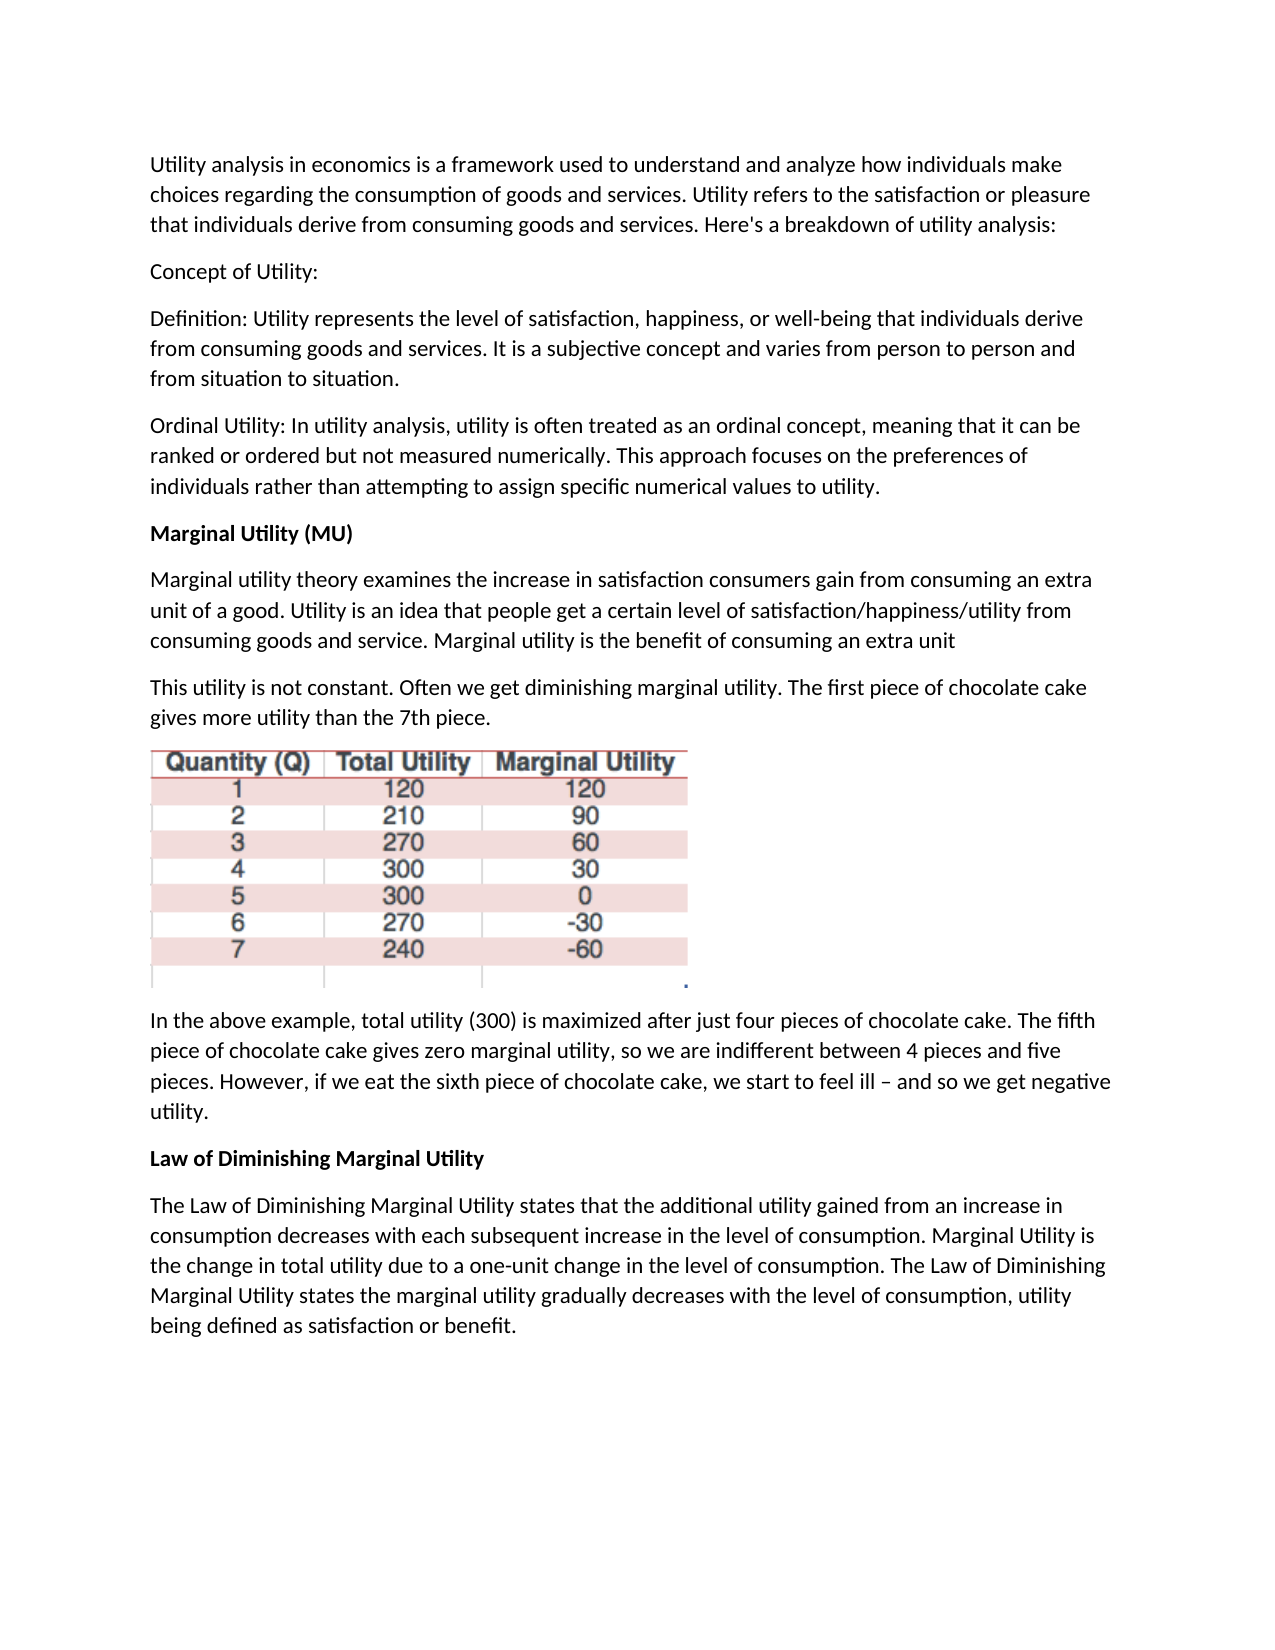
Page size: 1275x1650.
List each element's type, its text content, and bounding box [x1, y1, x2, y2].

text Concept of Utility: [150, 257, 1125, 285]
text Utility analysis in economics is a framework used to understand and analyze how individuals make choices regarding the consumption of goods and services. Utility refers to the satisfaction or pleasure that individuals derive from consuming goods and services. Here's a breakdown of utility analysis: [150, 150, 1125, 238]
text Law of Diminishing Marginal Utility [150, 1144, 1125, 1172]
text In the above example, total utility (300) is maximized after just four pieces of chocolate cake. The fifth piece of chocolate cake gives zero marginal utility, so we are indifferent between 4 pieces and five pieces. However, if we eat the sixth piece of chocolate cake, we start to feel ill – and so we get negative utility. [150, 1006, 1125, 1125]
picture [150, 750, 688, 988]
text Marginal utility theory examines the increase in satisfaction consumers gain from consuming an extra unit of a good. Utility is an idea that people get a certain level of satisfaction/happiness/utility from consuming goods and service. Marginal utility is the benefit of consuming an extra unit [150, 566, 1125, 654]
text This utility is not constant. Often we get diminishing marginal utility. The first piece of chocolate cake gives more utility than the 7th piece. [150, 673, 1125, 731]
text Marginal Utility (MU) [150, 519, 1125, 547]
text The Law of Diminishing Marginal Utility states that the additional utility gained from an increase in consumption decreases with each subsequent increase in the level of consumption. Marginal Utility is the change in total utility due to a one-unit change in the level of consumption. The Law of Diminishing Marginal Utility states the marginal utility gradually decreases with the level of consumption, utility being defined as satisfaction or benefit. [150, 1191, 1125, 1339]
text Ordinal Utility: In utility analysis, utility is often treated as an ordinal concept, meaning that it can be ranked or ordered but not measured numerically. This approach focuses on the preferences of individuals rather than attempting to assign specific numerical values to utility. [150, 411, 1125, 500]
text Definition: Utility represents the level of satisfaction, happiness, or well-being that individuals derive from consuming goods and services. It is a subjective concept and varies from person to person and from situation to situation. [150, 304, 1125, 393]
